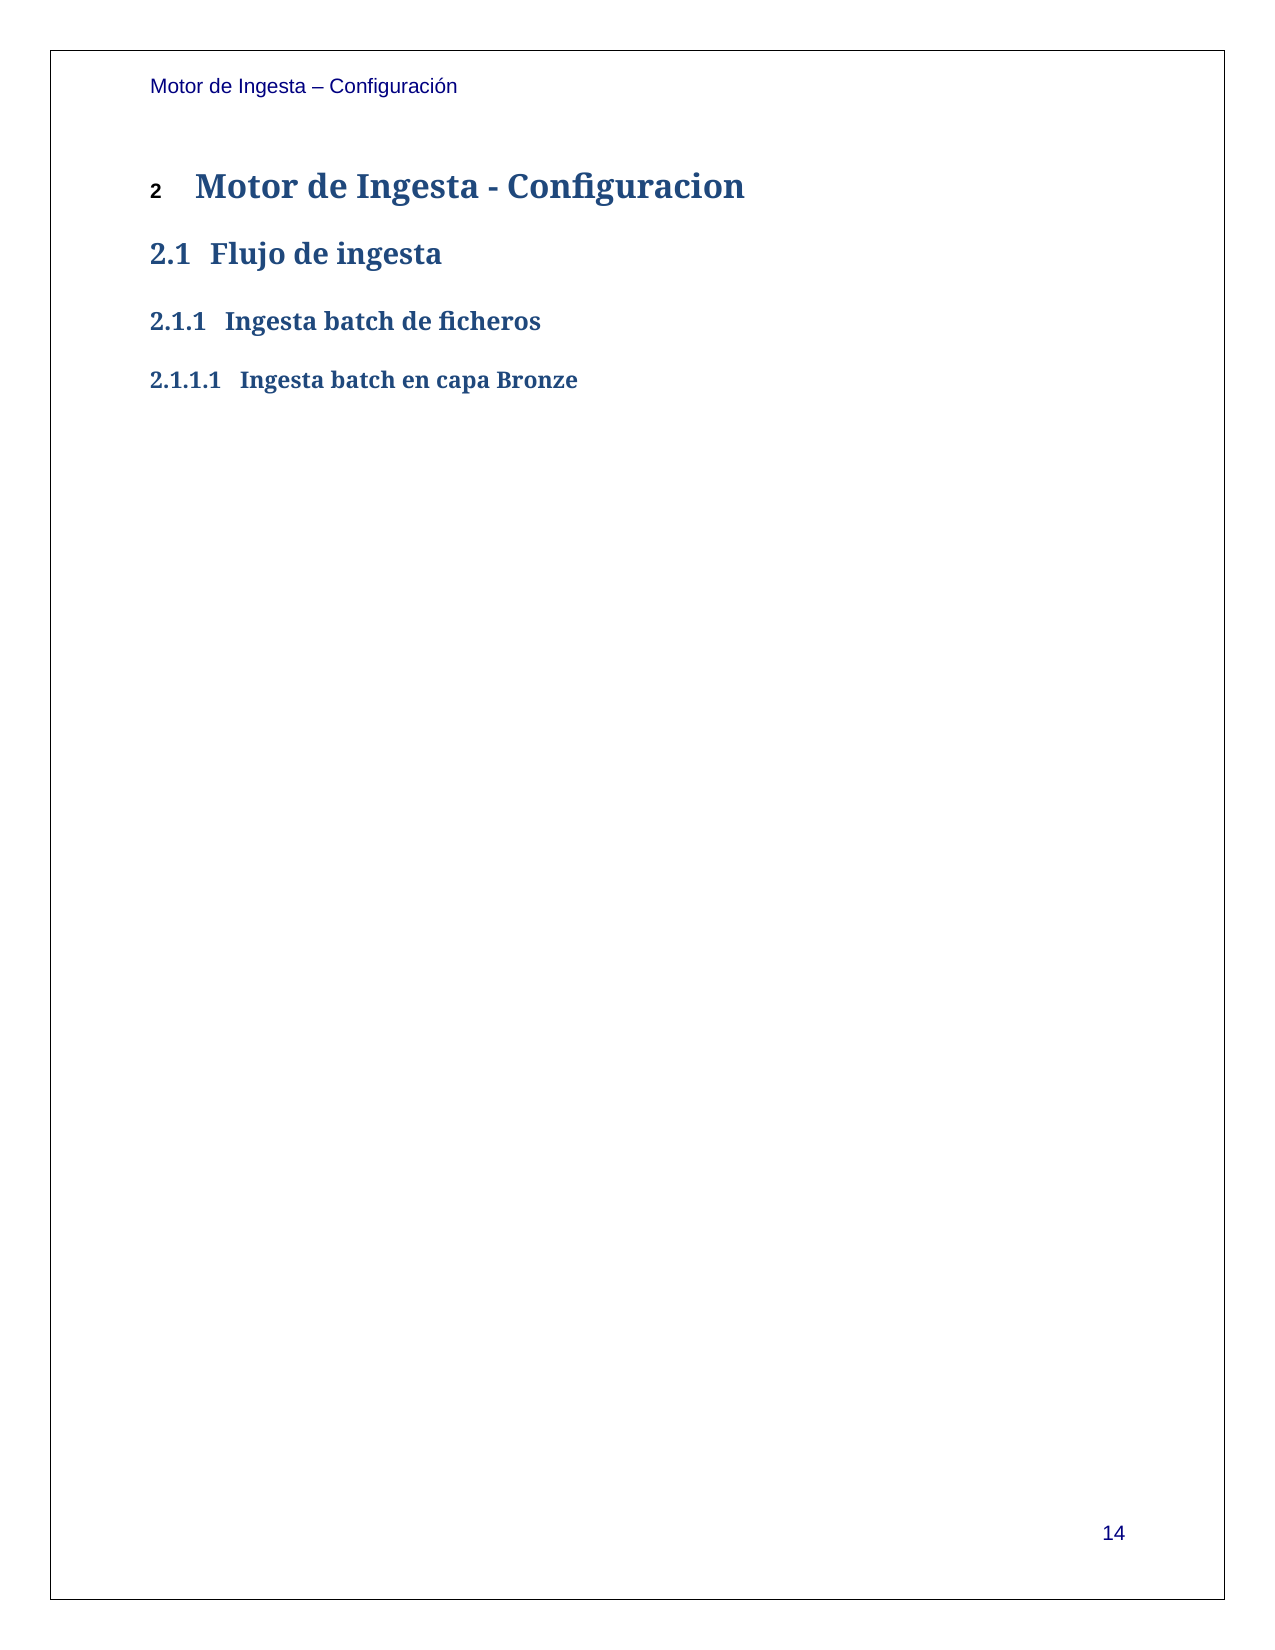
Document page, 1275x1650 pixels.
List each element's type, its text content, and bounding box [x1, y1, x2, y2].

subtitle Ingesta batch de ficheros [150, 303, 1125, 338]
subtitle Flujo de ingesta [150, 233, 1125, 273]
subtitle Motor de Ingesta - Configuracion [150, 162, 1125, 208]
subtitle Ingesta batch en capa Bronze [150, 363, 1125, 395]
